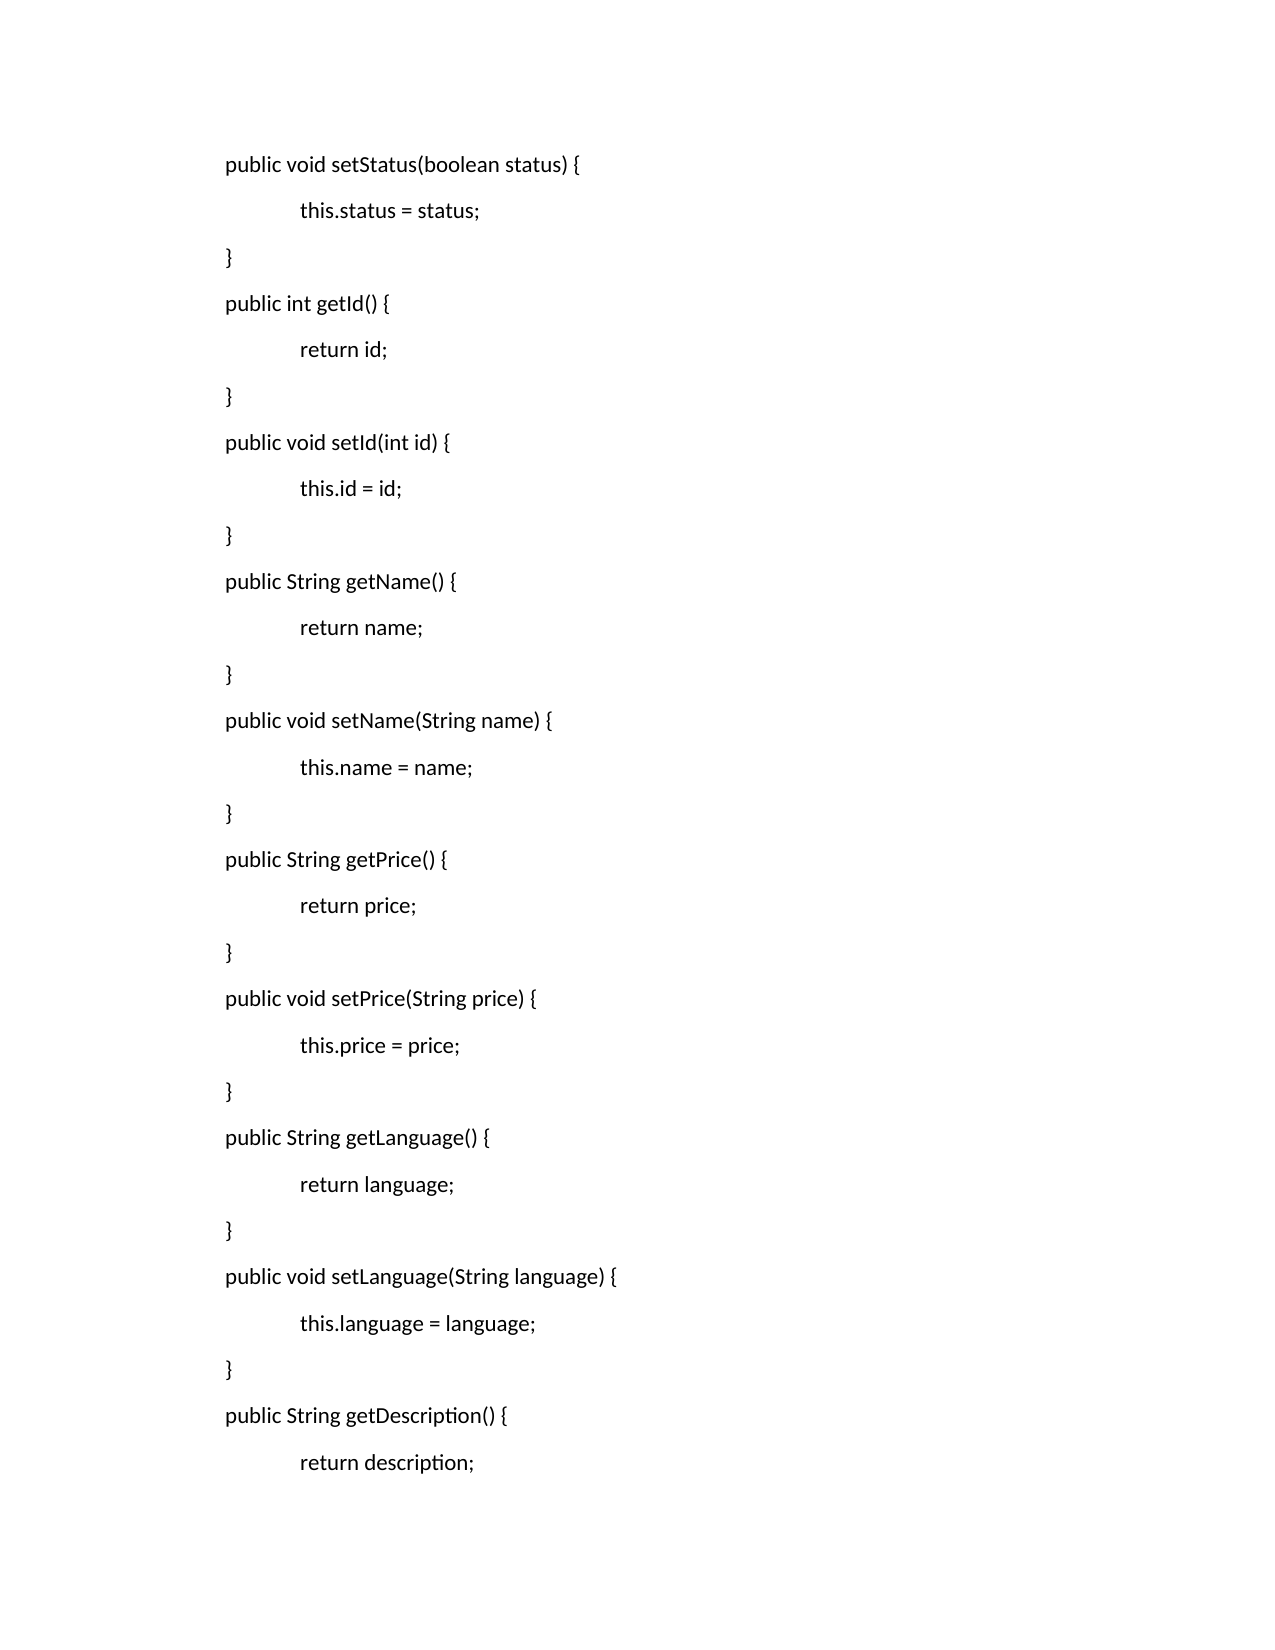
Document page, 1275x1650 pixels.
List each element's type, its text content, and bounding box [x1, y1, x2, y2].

text return price; [150, 892, 1125, 920]
text public void setId(int id) { [150, 428, 1125, 456]
text return language; [150, 1170, 1125, 1198]
text public String getName() { [150, 567, 1125, 595]
text } [150, 382, 1125, 410]
text } [150, 938, 1125, 966]
text public void setStatus(boolean status) { [150, 150, 1125, 178]
text public String getPrice() { [150, 845, 1125, 873]
text } [150, 1355, 1125, 1383]
text } [150, 521, 1125, 549]
text public void setLanguage(String language) { [150, 1262, 1125, 1291]
text this.name = name; [150, 753, 1125, 781]
text public void setName(String name) { [150, 706, 1125, 734]
text public int getId() { [150, 289, 1125, 317]
text } [150, 660, 1125, 688]
text this.price = price; [150, 1031, 1125, 1059]
text } [150, 1216, 1125, 1244]
text return description; [150, 1448, 1125, 1476]
text this.language = language; [150, 1309, 1125, 1337]
text public void setPrice(String price) { [150, 984, 1125, 1012]
text } [150, 799, 1125, 827]
text this.status = status; [150, 196, 1125, 224]
text return name; [150, 613, 1125, 642]
text public String getLanguage() { [150, 1123, 1125, 1151]
text } [150, 1077, 1125, 1105]
text public String getDescription() { [150, 1402, 1125, 1429]
text this.id = id; [150, 474, 1125, 502]
text } [150, 243, 1125, 271]
text return id; [150, 335, 1125, 363]
